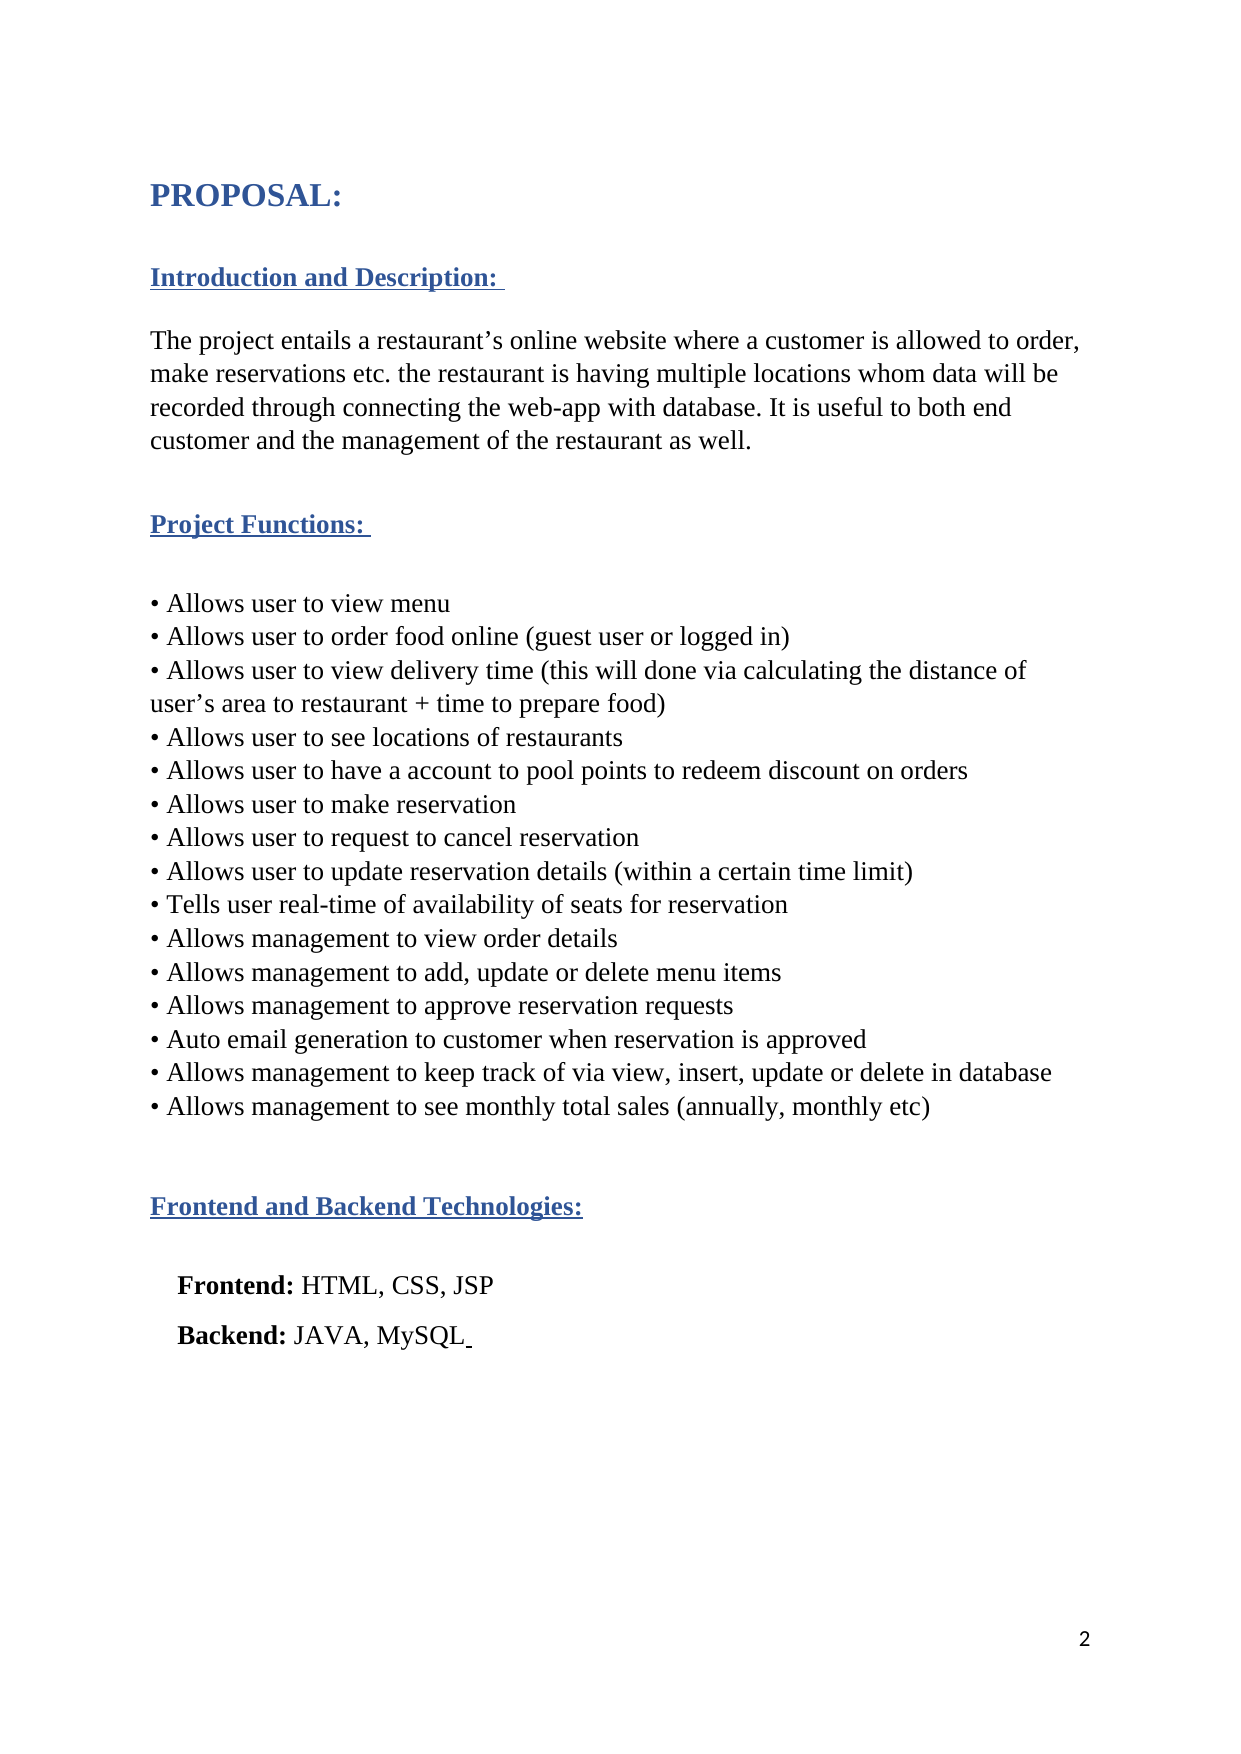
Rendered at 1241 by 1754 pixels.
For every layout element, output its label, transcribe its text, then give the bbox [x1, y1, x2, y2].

subtitle PROPOSAL: [150, 175, 1090, 213]
subtitle Frontend and Backend Technologies: [150, 1190, 1090, 1221]
subtitle Introduction and Description: [150, 261, 1090, 293]
subtitle Project Functions: [150, 474, 1090, 539]
text • Allows user to view menu • Allows user to order food online (guest user or logged in) • Allows user to view delivery time (this will done via calculating the distance of user’s area to restaurant + time to prepare food) • Allows user to see locations of restaurants • Allows user to have a account to pool points to redeem discount on orders • Allows user to make reservation • Allows user to request to cancel reservation • Allows user to update reservation details (within a certain time limit) • Tells user real-time of availability of seats for reservation • Allows management to view order details • Allows management to add, update or delete menu items • Allows management to approve reservation requests • Auto email generation to customer when reservation is approved • Allows management to keep track of via view, insert, update or delete in database • Allows management to see monthly total sales (annually, monthly etc) [150, 587, 1090, 1121]
text The project entails a restaurant’s online website where a customer is allowed to order, make reservations etc. the restaurant is having multiple locations whom data will be recorded through connecting the web-app with database. It is useful to both end customer and the management of the restaurant as well. [150, 295, 1090, 456]
text Frontend: HTML, CSS, JSP [150, 1269, 1090, 1300]
text Backend: JAVA, MySQL [150, 1319, 1090, 1350]
